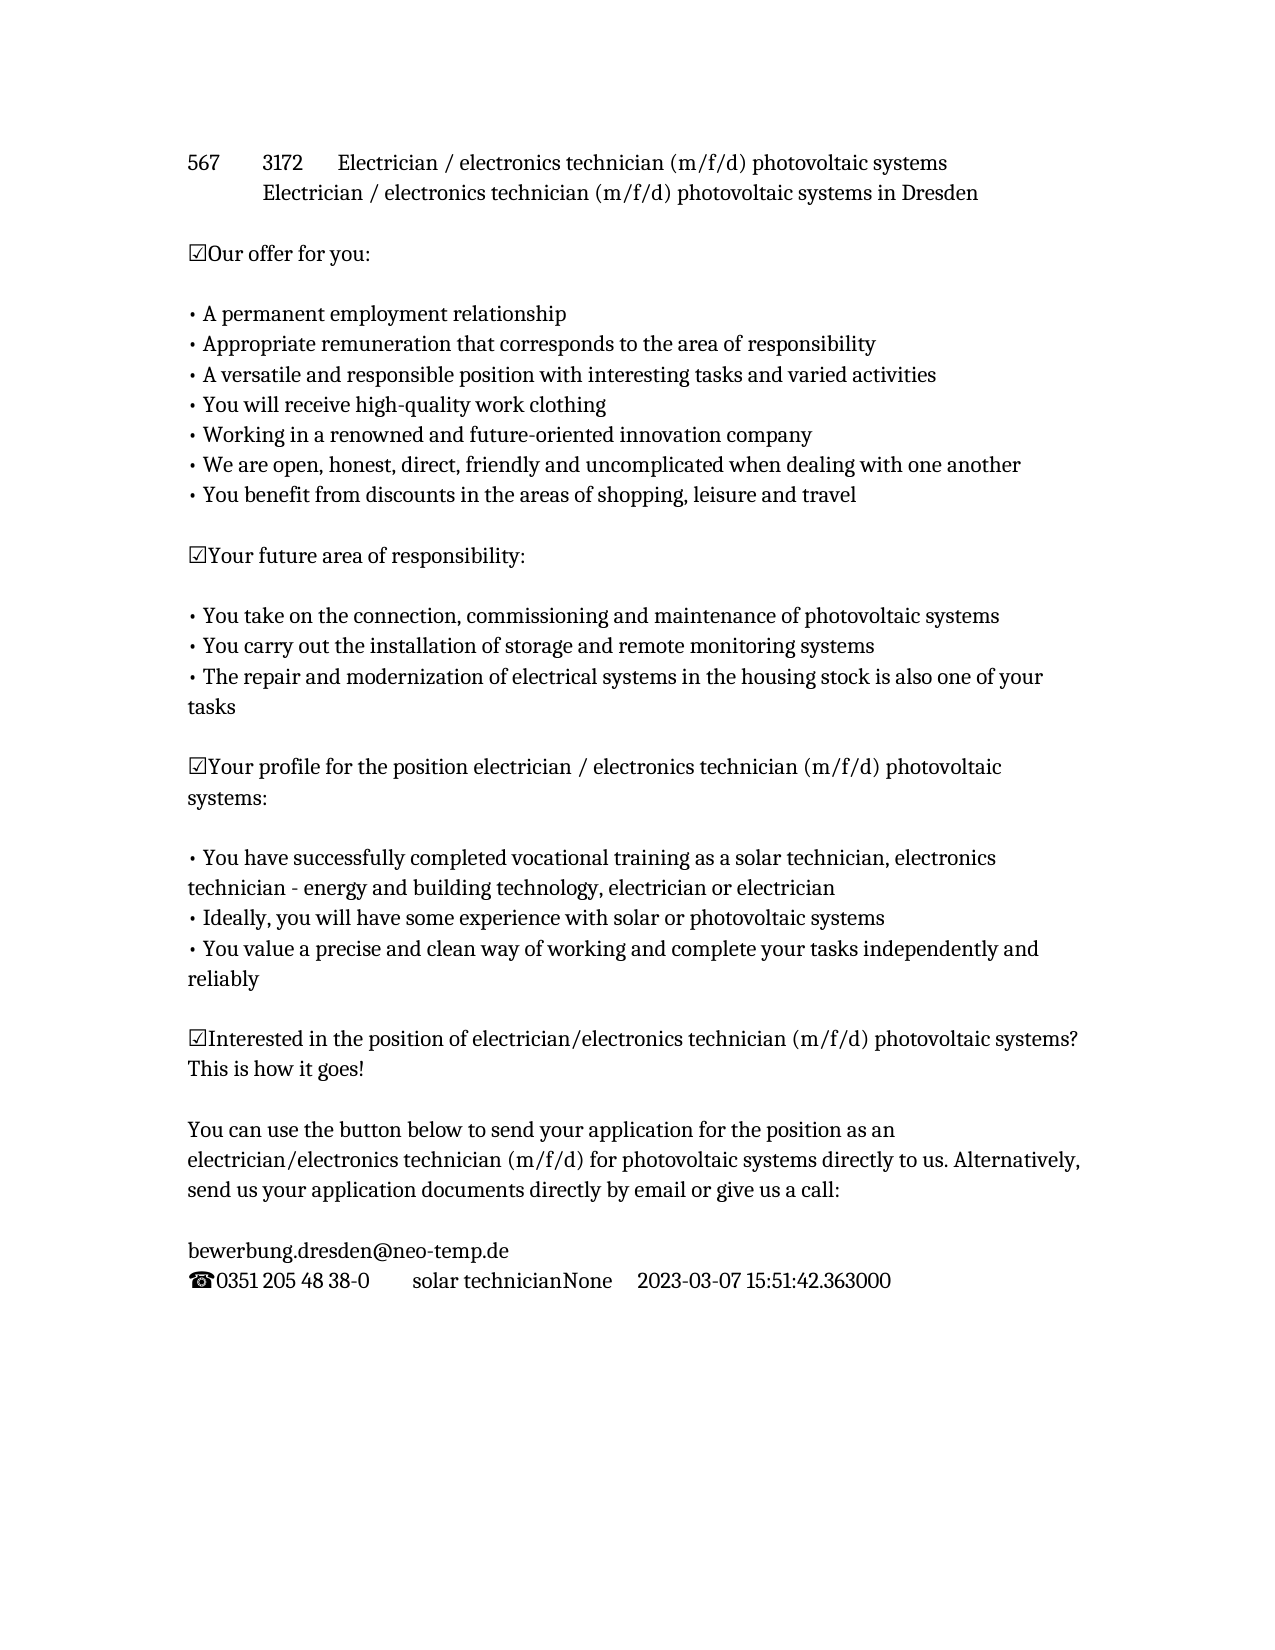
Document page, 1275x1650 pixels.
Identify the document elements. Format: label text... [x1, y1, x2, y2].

text 567 3172 Electrician / electronics technician (m/f/d) photovoltaic systems Electrician / electronics technician (m/f/d) photovoltaic systems in Dresden ☑️Our offer for you: • A permanent employment relationship • Appropriate remuneration that corresponds to the area of ​​responsibility • A versatile and responsible position with interesting tasks and varied activities • You will receive high-quality work clothing • Working in a renowned and future-oriented innovation company • We are open, honest, direct, friendly and uncomplicated when dealing with one another • You benefit from discounts in the areas of shopping, leisure and travel ☑️Your future area of ​​responsibility: • You take on the connection, commissioning and maintenance of photovoltaic systems • You carry out the installation of storage and remote monitoring systems • The repair and modernization of electrical systems in the housing stock is also one of your tasks ☑️Your profile for the position electrician / electronics technician (m/f/d) photovoltaic systems: • You have successfully completed vocational training as a solar technician, electronics technician - energy and building technology, electrician or electrician • Ideally, you will have some experience with solar or photovoltaic systems • You value a precise and clean way of working and complete your tasks independently and reliably ☑️Interested in the position of electrician/electronics technician (m/f/d) photovoltaic systems? This is how it goes! You can use the button below to send your application for the position as an electrician/electronics technician (m/f/d) for photovoltaic systems directly to us. Alternatively, send us your application documents directly by email or give us a call: bewerbung.dresden@neo-temp.de ☎️0351 205 48 38-0 solar technician None 2023-03-07 15:51:42.363000 [187, 150, 1087, 1324]
